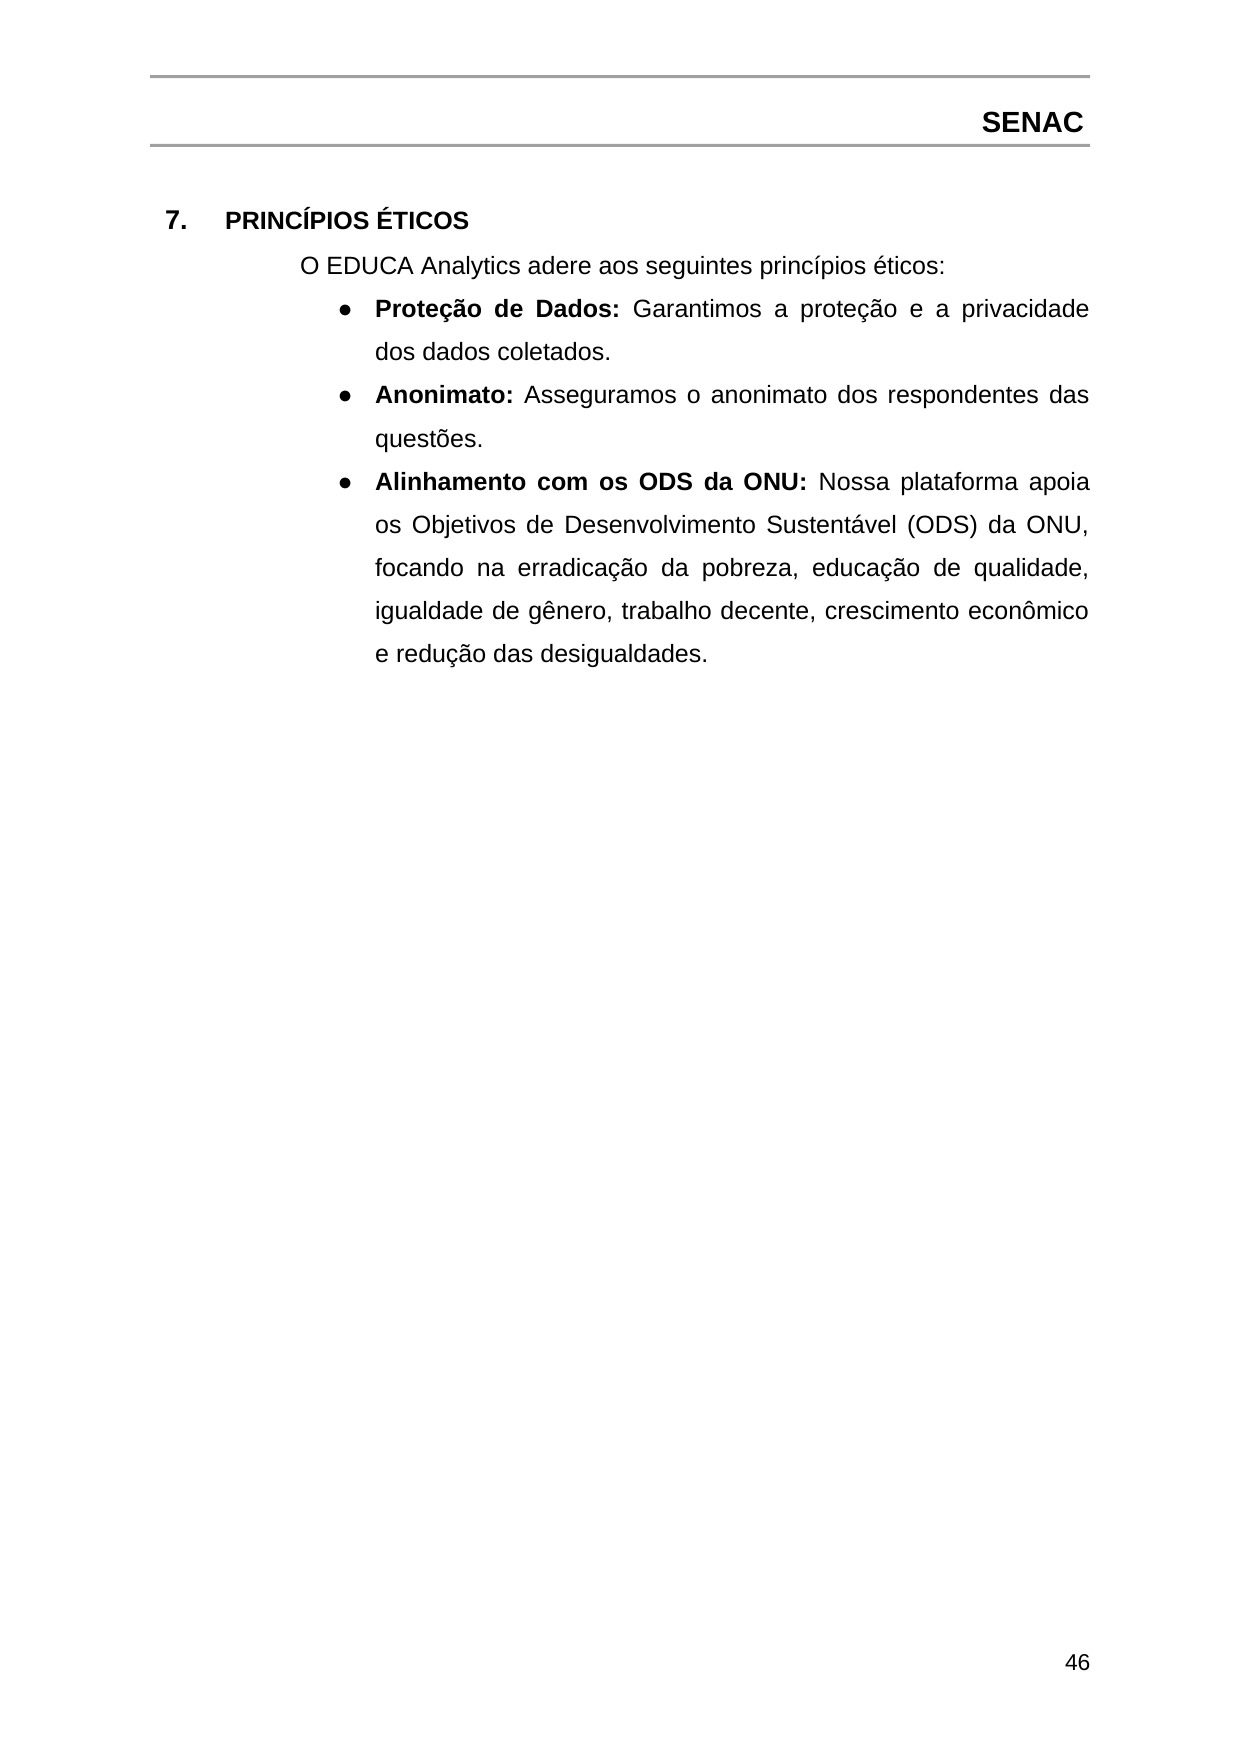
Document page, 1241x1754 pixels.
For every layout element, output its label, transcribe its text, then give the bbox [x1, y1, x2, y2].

list Proteção de Dados: Garantimos a proteção e a privacidade dos dados coletados. [337, 294, 1090, 366]
text O EDUCA Analytics adere aos seguintes princípios éticos: [225, 251, 1090, 280]
list PRINCÍPIOS ÉTICOS [187, 204, 1090, 235]
list Anonimato: Asseguramos o anonimato dos respondentes das questões. [337, 380, 1090, 452]
list Alinhamento com os ODS da ONU: Nossa plataforma apoia os Objetivos de Desenvolvimento Sustentável (ODS) da ONU, focando na erradicação da pobreza, educação de qualidade, igualdade de gênero, trabalho decente, crescimento econômico e redução das desigualdades. [337, 467, 1090, 668]
